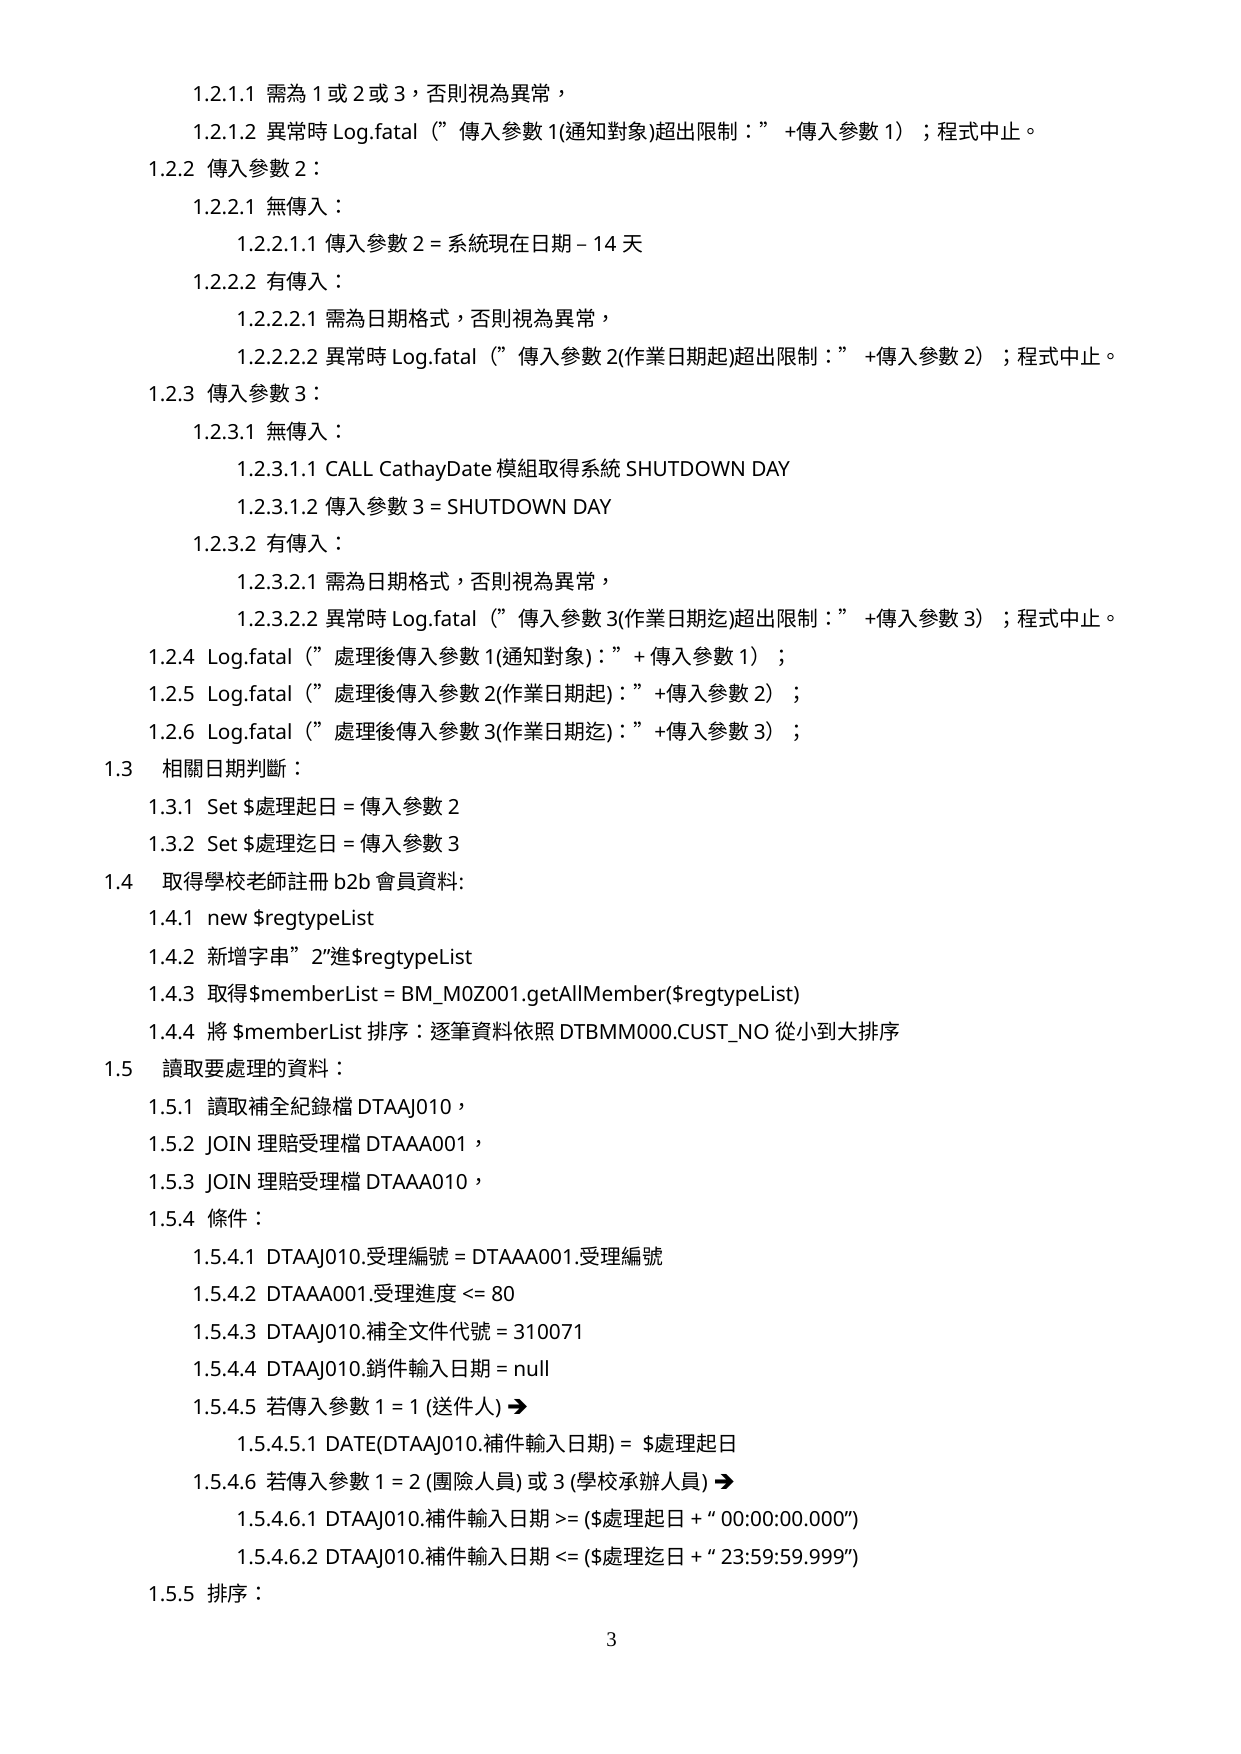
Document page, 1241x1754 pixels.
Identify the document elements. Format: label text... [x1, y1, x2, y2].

list 傳入參數3： [148, 374, 1163, 412]
list DATE(DTAAJ010.補件輸入日期) = $處理起日 [236, 1424, 1163, 1462]
list 傳入參數2 = 系統現在日期 – 14 天 [236, 224, 1163, 262]
list 需為日期格式，否則視為異常， [236, 562, 1163, 599]
list 讀取補全紀錄檔DTAAJ010， [148, 1087, 1163, 1124]
list Log.fatal（”處理後傳入參數2(作業日期起)：”+傳入參數2）； [148, 674, 1163, 712]
list 無傳入： [192, 412, 1163, 449]
list 異常時Log.fatal（”傳入參數2(作業日期起)超出限制：” +傳入參數2）；程式中止。 [236, 337, 1163, 374]
list 讀取要處理的資料： [103, 1049, 1163, 1087]
list new $regtypeList [148, 899, 1163, 937]
list 異常時Log.fatal（”傳入參數1(通知對象)超出限制：” +傳入參數1）；程式中止。 [192, 112, 1163, 149]
list 有傳入： [192, 262, 1163, 299]
list JOIN 理賠受理檔DTAAA010， [148, 1162, 1163, 1199]
list DTAAJ010.補全文件代號 = 310071 [192, 1312, 1163, 1349]
list 取得$memberList = BM_M0Z001.getAllMember($regtypeList) [148, 974, 1163, 1012]
list 傳入參數3 = SHUTDOWN DAY [236, 487, 1163, 524]
list 將 $memberList 排序：逐筆資料依照DTBMM000.CUST_NO 從小到大排序 [148, 1012, 1163, 1049]
list JOIN 理賠受理檔DTAAA001， [148, 1124, 1163, 1162]
list DTAAA001.受理進度 <= 80 [192, 1274, 1163, 1312]
list 取得學校老師註冊b2b會員資料: [103, 862, 1163, 899]
list DTAAJ010.銷件輸入日期 = null [192, 1349, 1163, 1387]
list 新增字串”2”進$regtypeList [148, 937, 1163, 974]
list 需為1或2或3，否則視為異常， [192, 74, 1163, 112]
list Log.fatal（”處理後傳入參數3(作業日期迄)：”+傳入參數3）； [148, 712, 1163, 749]
list 需為日期格式，否則視為異常， [236, 299, 1163, 337]
list DTAAJ010.補件輸入日期 <= ($處理迄日 + “ 23:59:59.999”) [236, 1537, 1163, 1574]
list DTAAJ010.受理編號 = DTAAA001.受理編號 [192, 1237, 1163, 1274]
list Log.fatal（”處理後傳入參數1(通知對象)：”+ 傳入參數1）； [148, 637, 1163, 674]
list Set $處理起日 = 傳入參數2 [148, 787, 1163, 824]
list 若傳入參數1 = 1 (送件人) [192, 1387, 1163, 1424]
list 若傳入參數1 = 2 (團險人員) 或 3 (學校承辦人員) [192, 1462, 1163, 1499]
list 無傳入： [192, 187, 1163, 224]
list 傳入參數2： [148, 149, 1163, 187]
list 有傳入： [192, 524, 1163, 562]
list 異常時Log.fatal（”傳入參數3(作業日期迄)超出限制：” +傳入參數3）；程式中止。 [236, 599, 1163, 637]
list Set $處理迄日 = 傳入參數3 [148, 824, 1163, 862]
list 相關日期判斷： [103, 749, 1163, 787]
list 條件： [148, 1199, 1163, 1237]
list 排序： [148, 1574, 1163, 1612]
list DTAAJ010.補件輸入日期 >= ($處理起日 + “ 00:00:00.000”) [236, 1499, 1163, 1537]
list CALL CathayDate模組取得系統SHUTDOWN DAY [236, 449, 1163, 487]
